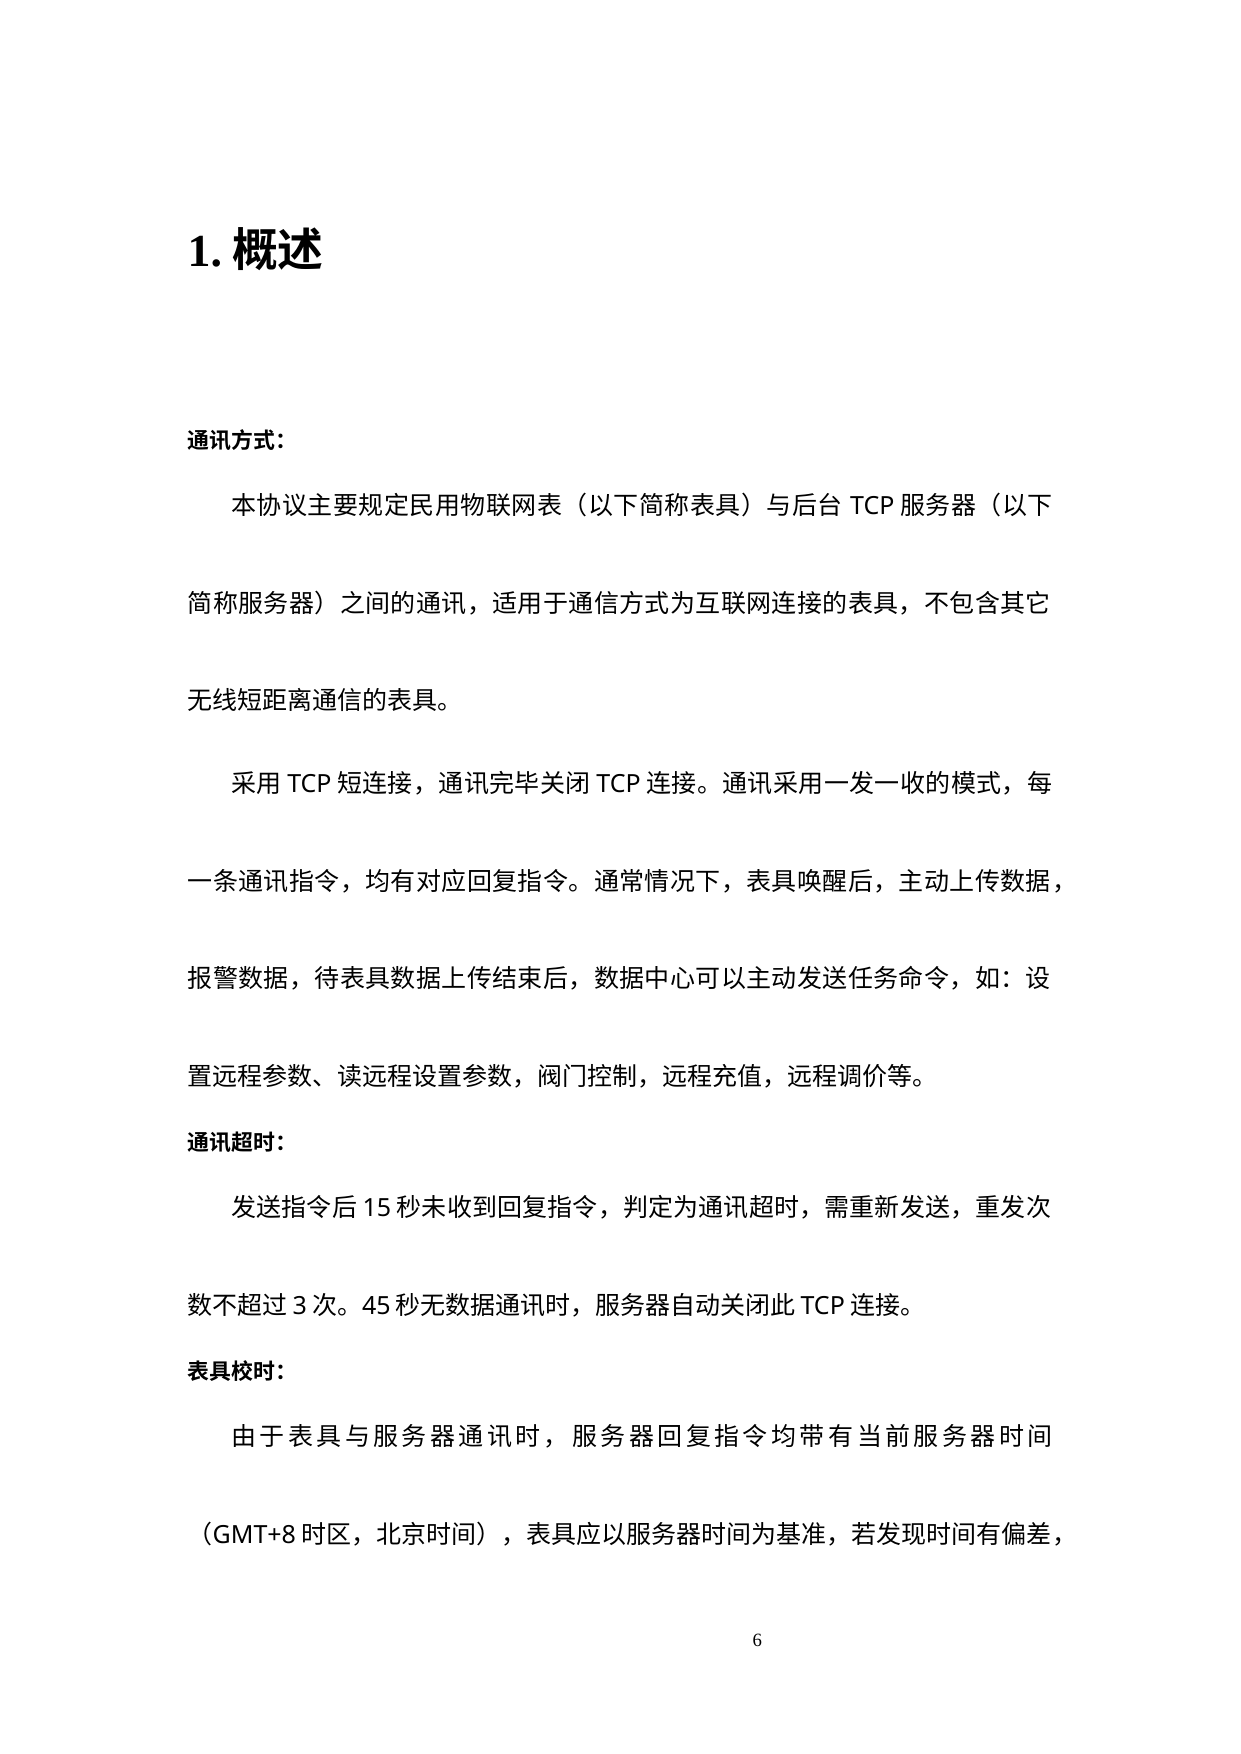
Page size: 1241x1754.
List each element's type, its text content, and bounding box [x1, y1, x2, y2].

text 通讯超时： [187, 1125, 1053, 1157]
subtitle 概述 [187, 197, 1053, 295]
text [187, 1402, 1053, 1565]
text 通讯方式： [187, 423, 1053, 455]
text 采用TCP短连接，通讯完毕关闭TCP连接。通讯采用一发一收的模式，每一条通讯指令，均有对应回复指令。通常情况下，表具唤醒后，主动上传数据，报警数据，待表具数据上传结束后，数据中心可以主动发送任务命令，如：设置远程参数、读远程设置参数，阀门控制，远程充值，远程调价等。 [187, 749, 1053, 1107]
text 表具校时： [187, 1354, 1053, 1386]
text 本协议主要规定民用物联网表（以下简称表具）与后台TCP服务器（以下简称服务器）之间的通讯，适用于通信方式为互联网连接的表具，不包含其它无线短距离通信的表具。 [187, 471, 1053, 731]
text 发送指令后15秒未收到回复指令，判定为通讯超时，需重新发送，重发次数不超过3次。45秒无数据通讯时，服务器自动关闭此TCP连接。 [187, 1173, 1053, 1336]
